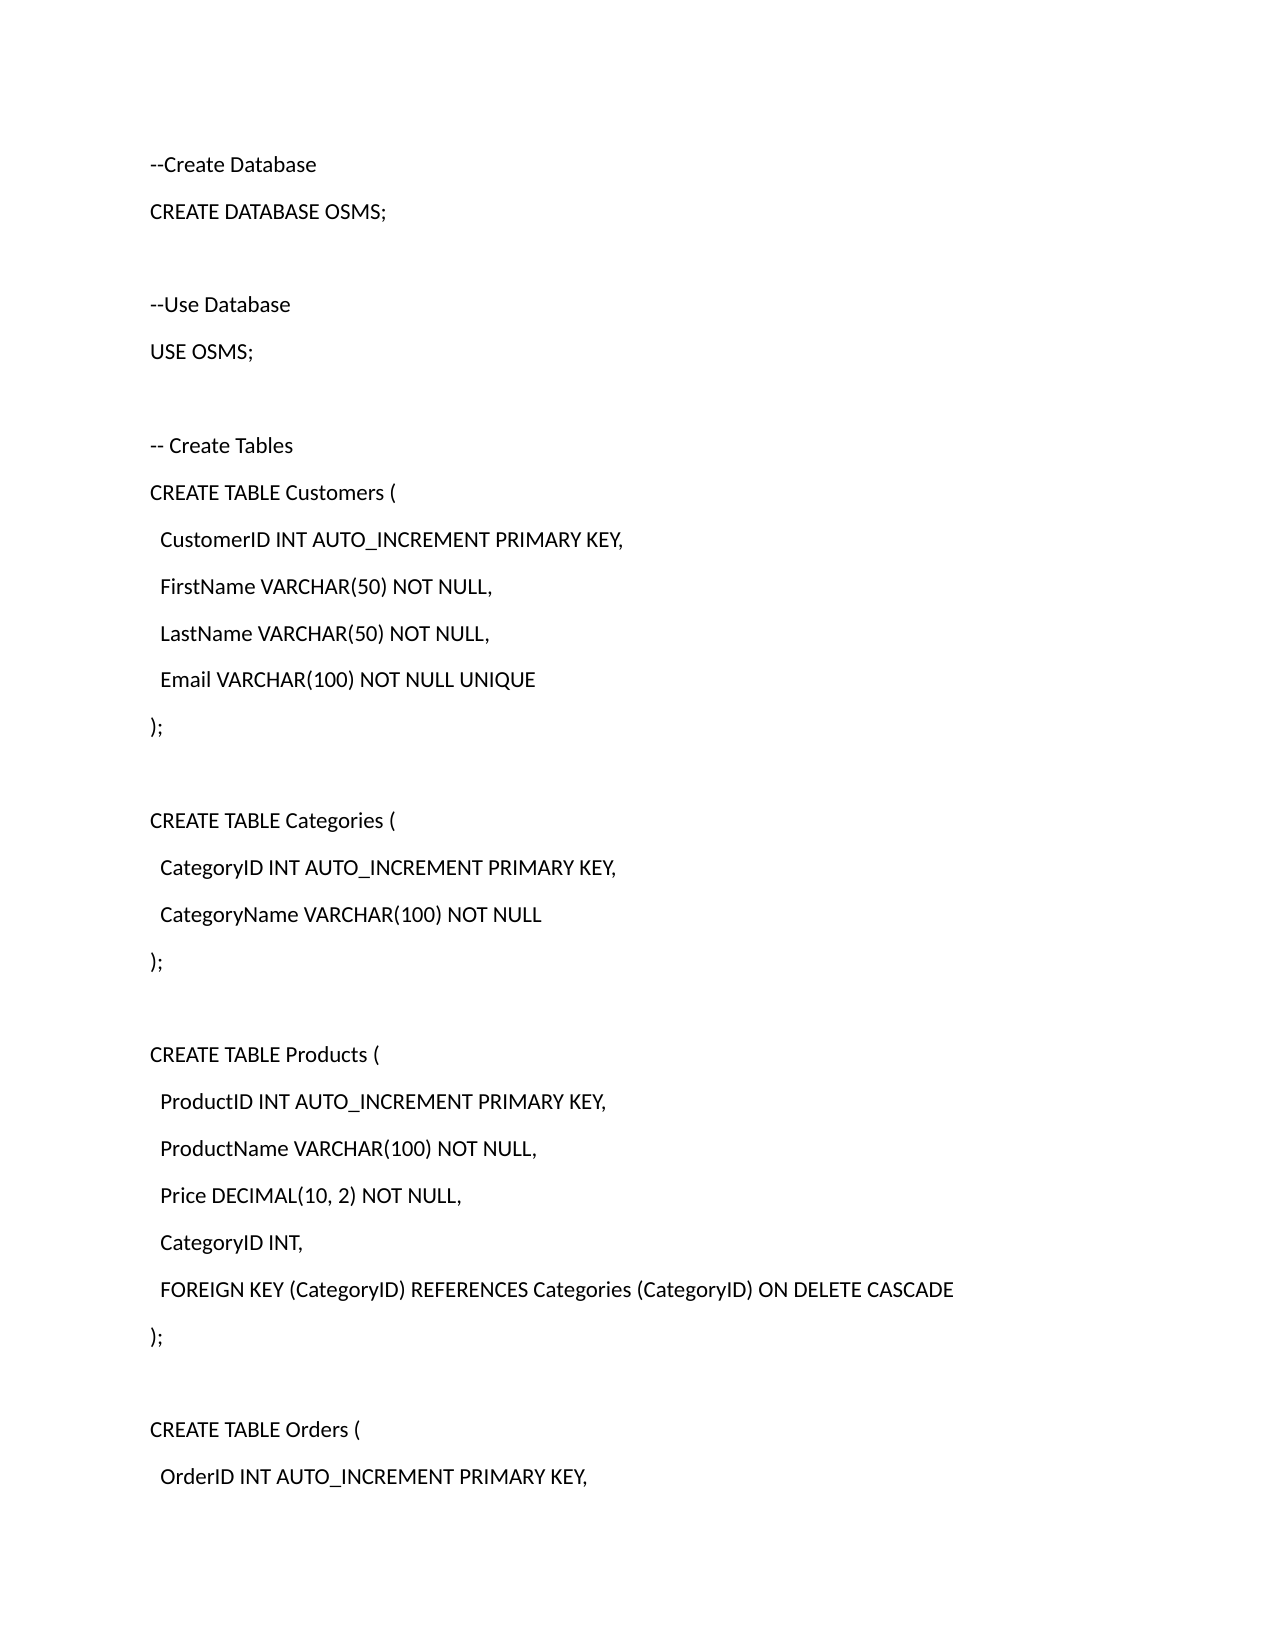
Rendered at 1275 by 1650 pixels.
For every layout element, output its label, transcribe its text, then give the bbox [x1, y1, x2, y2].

text -- Create Tables [150, 431, 1125, 459]
text CategoryID INT AUTO_INCREMENT PRIMARY KEY, [150, 853, 1125, 881]
text CustomerID INT AUTO_INCREMENT PRIMARY KEY, [150, 525, 1125, 553]
text CREATE TABLE Orders ( [150, 1416, 1125, 1444]
text ProductName VARCHAR(100) NOT NULL, [150, 1134, 1125, 1162]
text --Create Database [150, 150, 1125, 178]
text CategoryID INT, [150, 1228, 1125, 1256]
text CREATE TABLE Customers ( [150, 478, 1125, 506]
text CREATE DATABASE OSMS; [150, 197, 1125, 225]
text ); [150, 947, 1125, 975]
text ); [150, 1322, 1125, 1350]
text CREATE TABLE Products ( [150, 1041, 1125, 1069]
text --Use Database [150, 291, 1125, 319]
text FirstName VARCHAR(50) NOT NULL, [150, 572, 1125, 600]
text Price DECIMAL(10, 2) NOT NULL, [150, 1181, 1125, 1209]
text Email VARCHAR(100) NOT NULL UNIQUE [150, 666, 1125, 694]
text ); [150, 712, 1125, 741]
text LastName VARCHAR(50) NOT NULL, [150, 619, 1125, 647]
text FOREIGN KEY (CategoryID) REFERENCES Categories (CategoryID) ON DELETE CASCADE [150, 1275, 1125, 1303]
text CategoryName VARCHAR(100) NOT NULL [150, 900, 1125, 928]
text USE OSMS; [150, 337, 1125, 366]
text CREATE TABLE Categories ( [150, 806, 1125, 834]
text OrderID INT AUTO_INCREMENT PRIMARY KEY, [150, 1462, 1125, 1491]
text ProductID INT AUTO_INCREMENT PRIMARY KEY, [150, 1087, 1125, 1116]
